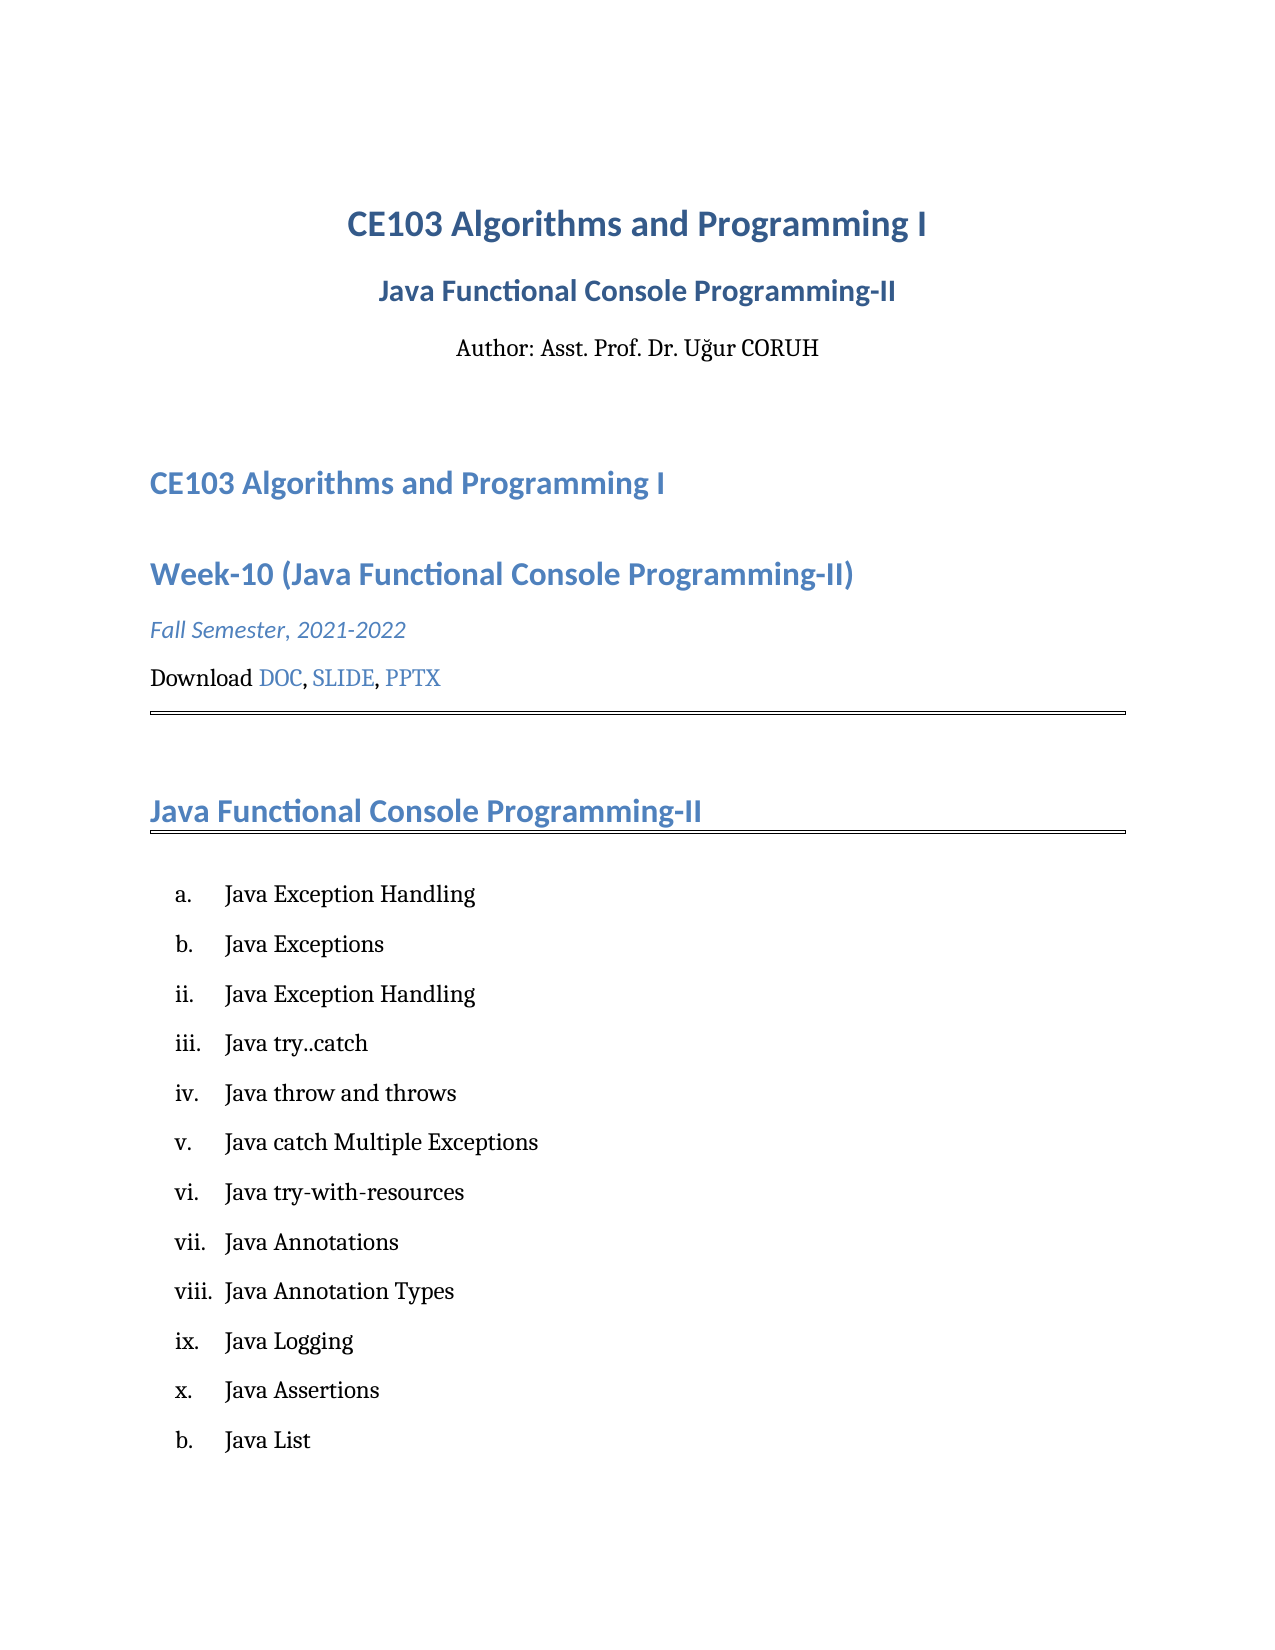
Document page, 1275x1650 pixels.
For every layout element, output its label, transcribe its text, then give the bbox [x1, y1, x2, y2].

list Java try-with-resources [175, 1178, 1125, 1207]
list Java Annotations [175, 1227, 1125, 1256]
subtitle CE103 Algorithms and Programming I [150, 462, 1125, 503]
list Java Exception Handling [175, 880, 1125, 909]
list Java Exception Handling [175, 979, 1125, 1008]
title CE103 Algorithms and Programming I [150, 200, 1125, 246]
subtitle Java Functional Console Programming-II [150, 271, 1125, 309]
list Java Exceptions [175, 930, 1125, 959]
list Java List [175, 1426, 1125, 1454]
subtitle Fall Semester, 2021-2022 [150, 614, 1125, 645]
list Java try..catch [175, 1029, 1125, 1058]
text Author: Asst. Prof. Dr. Uğur CORUH [150, 334, 1125, 363]
list Java Logging [175, 1327, 1125, 1355]
list Java Assertions [175, 1376, 1125, 1405]
list Java Annotation Types [175, 1277, 1125, 1306]
list Java catch Multiple Exceptions [175, 1128, 1125, 1157]
list Java throw and throws [175, 1079, 1125, 1107]
subtitle Java Functional Console Programming-II [150, 790, 1125, 830]
subtitle Week-10 (Java Functional Console Programming-II) [150, 553, 1125, 594]
text Download DOC, SLIDE, PPTX [150, 664, 1125, 693]
